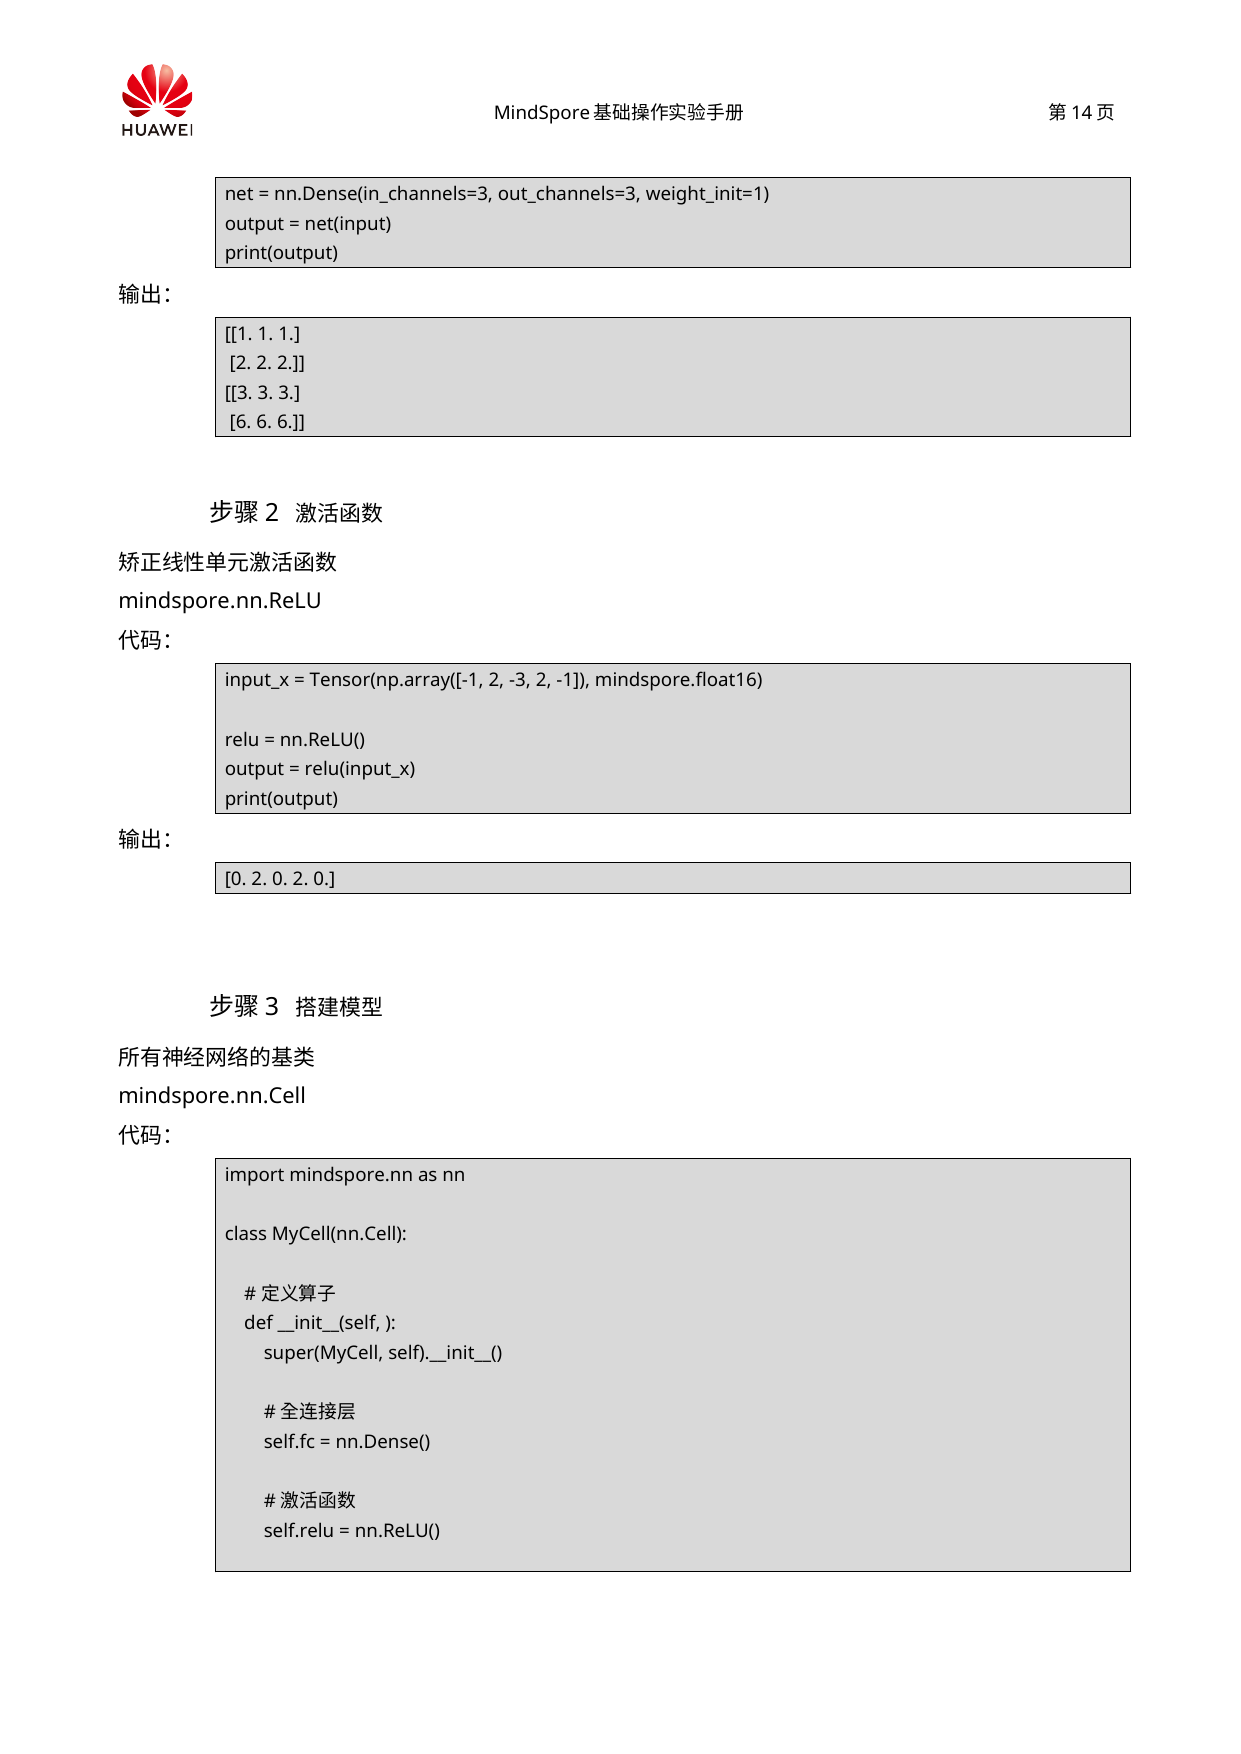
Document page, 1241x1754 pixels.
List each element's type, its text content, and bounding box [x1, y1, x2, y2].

text [0. 2. 0. 2. 0.] [216, 863, 1130, 893]
text 激活函数 [279, 492, 1122, 528]
text net = nn.Dense(in_channels=3, out_channels=3, weight_init=1) [216, 178, 1130, 206]
text 所有神经网络的基类 [118, 1040, 1122, 1071]
text [6. 6. 6.]] [216, 406, 1130, 436]
text self.relu = nn.ReLU() [216, 1514, 1130, 1543]
text def __init__(self, ): [216, 1306, 1130, 1335]
text 输出： [118, 277, 1122, 308]
text output = net(input) [216, 207, 1130, 236]
text output = relu(input_x) [216, 752, 1130, 781]
text mindspore.nn.Cell [118, 1080, 1122, 1109]
picture [122, 64, 193, 136]
text input_x = Tensor(np.array([-1, 2, -3, 2, -1]), mindspore.float16) [216, 664, 1130, 692]
text # 激活函数 [216, 1484, 1130, 1513]
text print(output) [216, 782, 1130, 813]
text super(MyCell, self).__init__() [216, 1336, 1130, 1365]
text [[3. 3. 3.] [216, 376, 1130, 405]
text 输出： [118, 822, 1122, 854]
text 搭建模型 [279, 987, 1122, 1023]
text 代码： [118, 1118, 1122, 1149]
text 代码： [118, 623, 1122, 655]
text relu = nn.ReLU() [216, 723, 1130, 751]
text # 全连接层 [216, 1395, 1130, 1424]
text [[1. 1. 1.] [216, 318, 1130, 345]
text import mindspore.nn as nn [216, 1159, 1130, 1187]
text class MyCell(nn.Cell): [216, 1217, 1130, 1246]
text [2. 2. 2.]] [216, 346, 1130, 375]
text mindspore.nn.ReLU [118, 585, 1122, 615]
text # 定义算子 [216, 1277, 1130, 1305]
text print(output) [216, 237, 1130, 267]
text self.fc = nn.Dense() [216, 1425, 1130, 1454]
text 矫正线性单元激活函数 [118, 545, 1122, 577]
